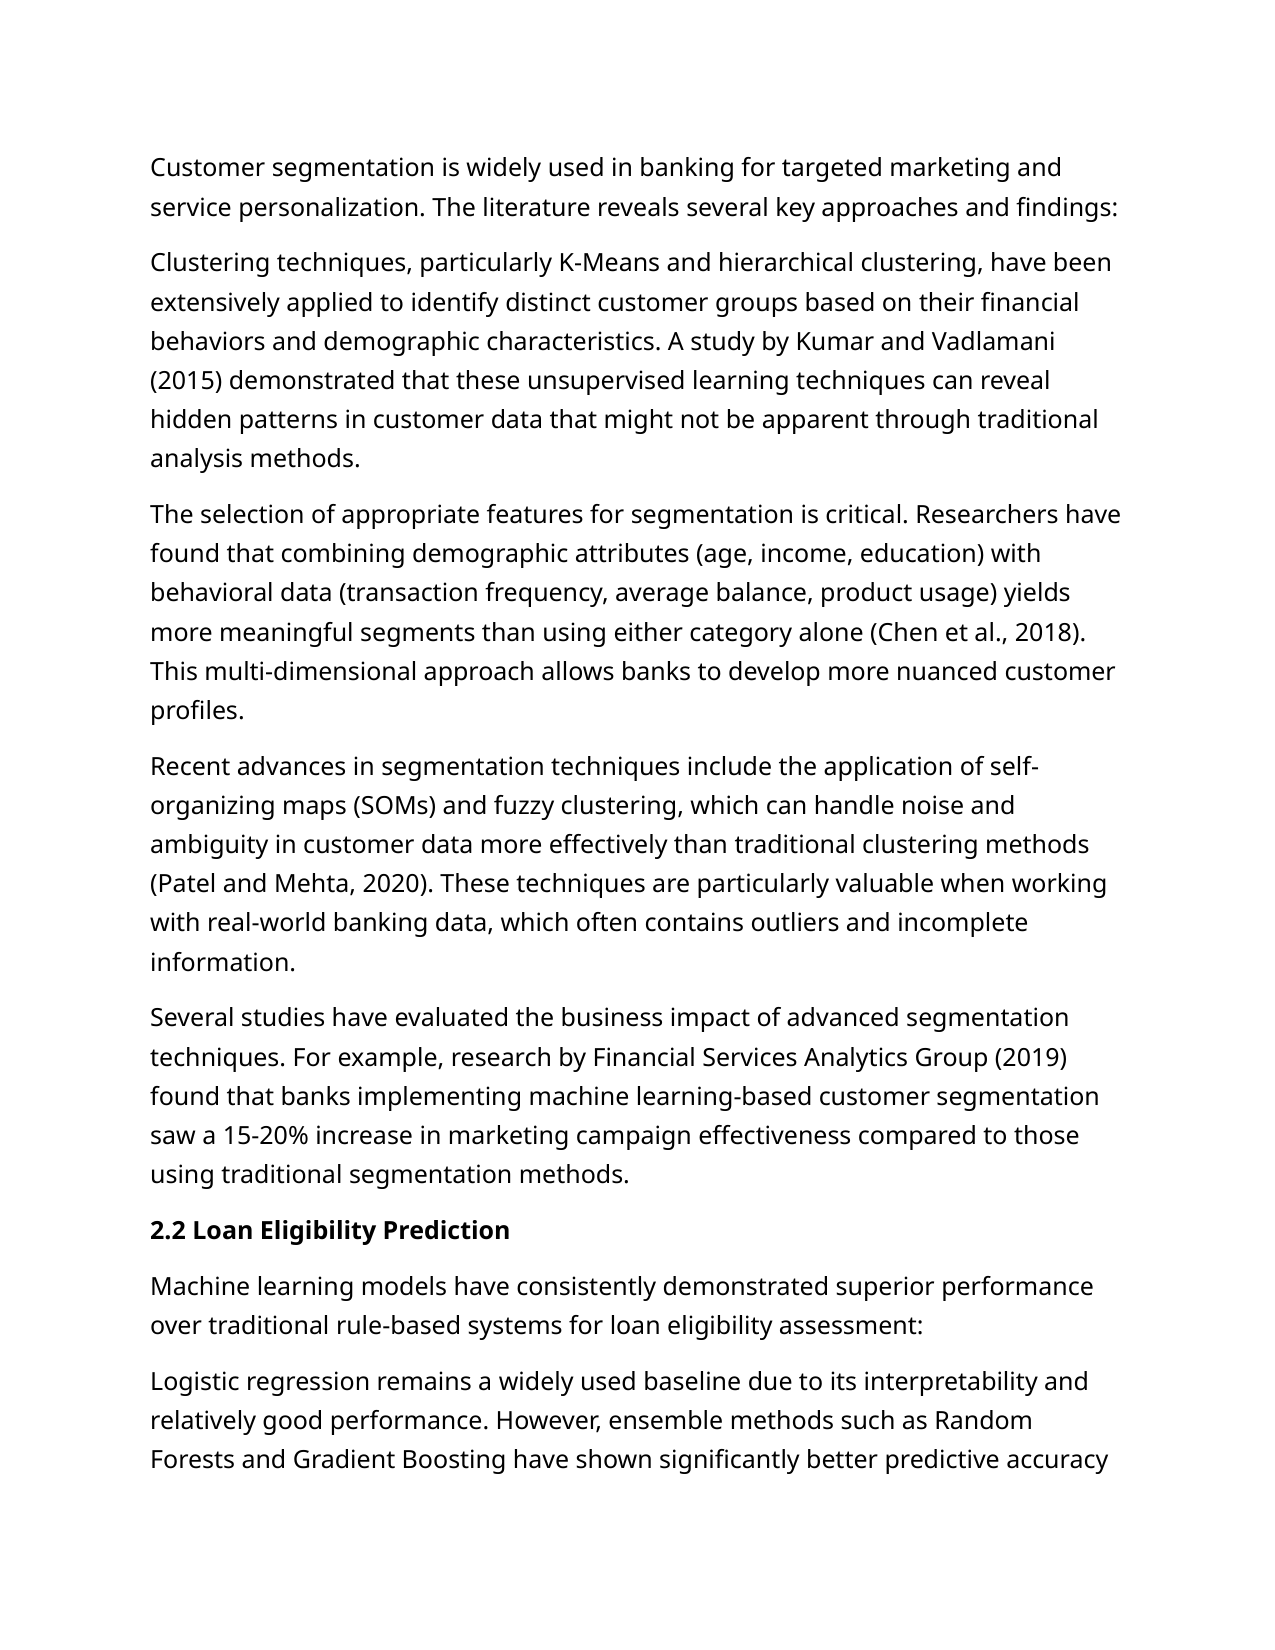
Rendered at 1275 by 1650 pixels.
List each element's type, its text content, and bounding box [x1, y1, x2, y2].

text Machine learning models have consistently demonstrated superior performance over traditional rule-based systems for loan eligibility assessment: [150, 1268, 1125, 1342]
text Clustering techniques, particularly K-Means and hierarchical clustering, have been extensively applied to identify distinct customer groups based on their financial behaviors and demographic characteristics. A study by Kumar and Vadlamani (2015) demonstrated that these unsupervised learning techniques can reveal hidden patterns in customer data that might not be apparent through traditional analysis methods. [150, 245, 1125, 475]
text The selection of appropriate features for segmentation is critical. Researchers have found that combining demographic attributes (age, income, education) with behavioral data (transaction frequency, average balance, product usage) yields more meaningful segments than using either category alone (Chen et al., 2018). This multi-dimensional approach allows banks to develop more nuanced customer profiles. [150, 497, 1125, 727]
text 2.2 Loan Eligibility Prediction [150, 1212, 1125, 1247]
text Several studies have evaluated the business impact of advanced segmentation techniques. For example, research by Financial Services Analytics Group (2019) found that banks implementing machine learning-based customer segmentation saw a 15-20% increase in marketing campaign effectiveness compared to those using traditional segmentation methods. [150, 1000, 1125, 1191]
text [150, 1363, 1125, 1476]
text Recent advances in segmentation techniques include the application of self-organizing maps (SOMs) and fuzzy clustering, which can handle noise and ambiguity in customer data more effectively than traditional clustering methods (Patel and Mehta, 2020). These techniques are particularly valuable when working with real-world banking data, which often contains outliers and incomplete information. [150, 748, 1125, 978]
text Customer segmentation is widely used in banking for targeted marketing and service personalization. The literature reveals several key approaches and findings: [150, 150, 1125, 223]
